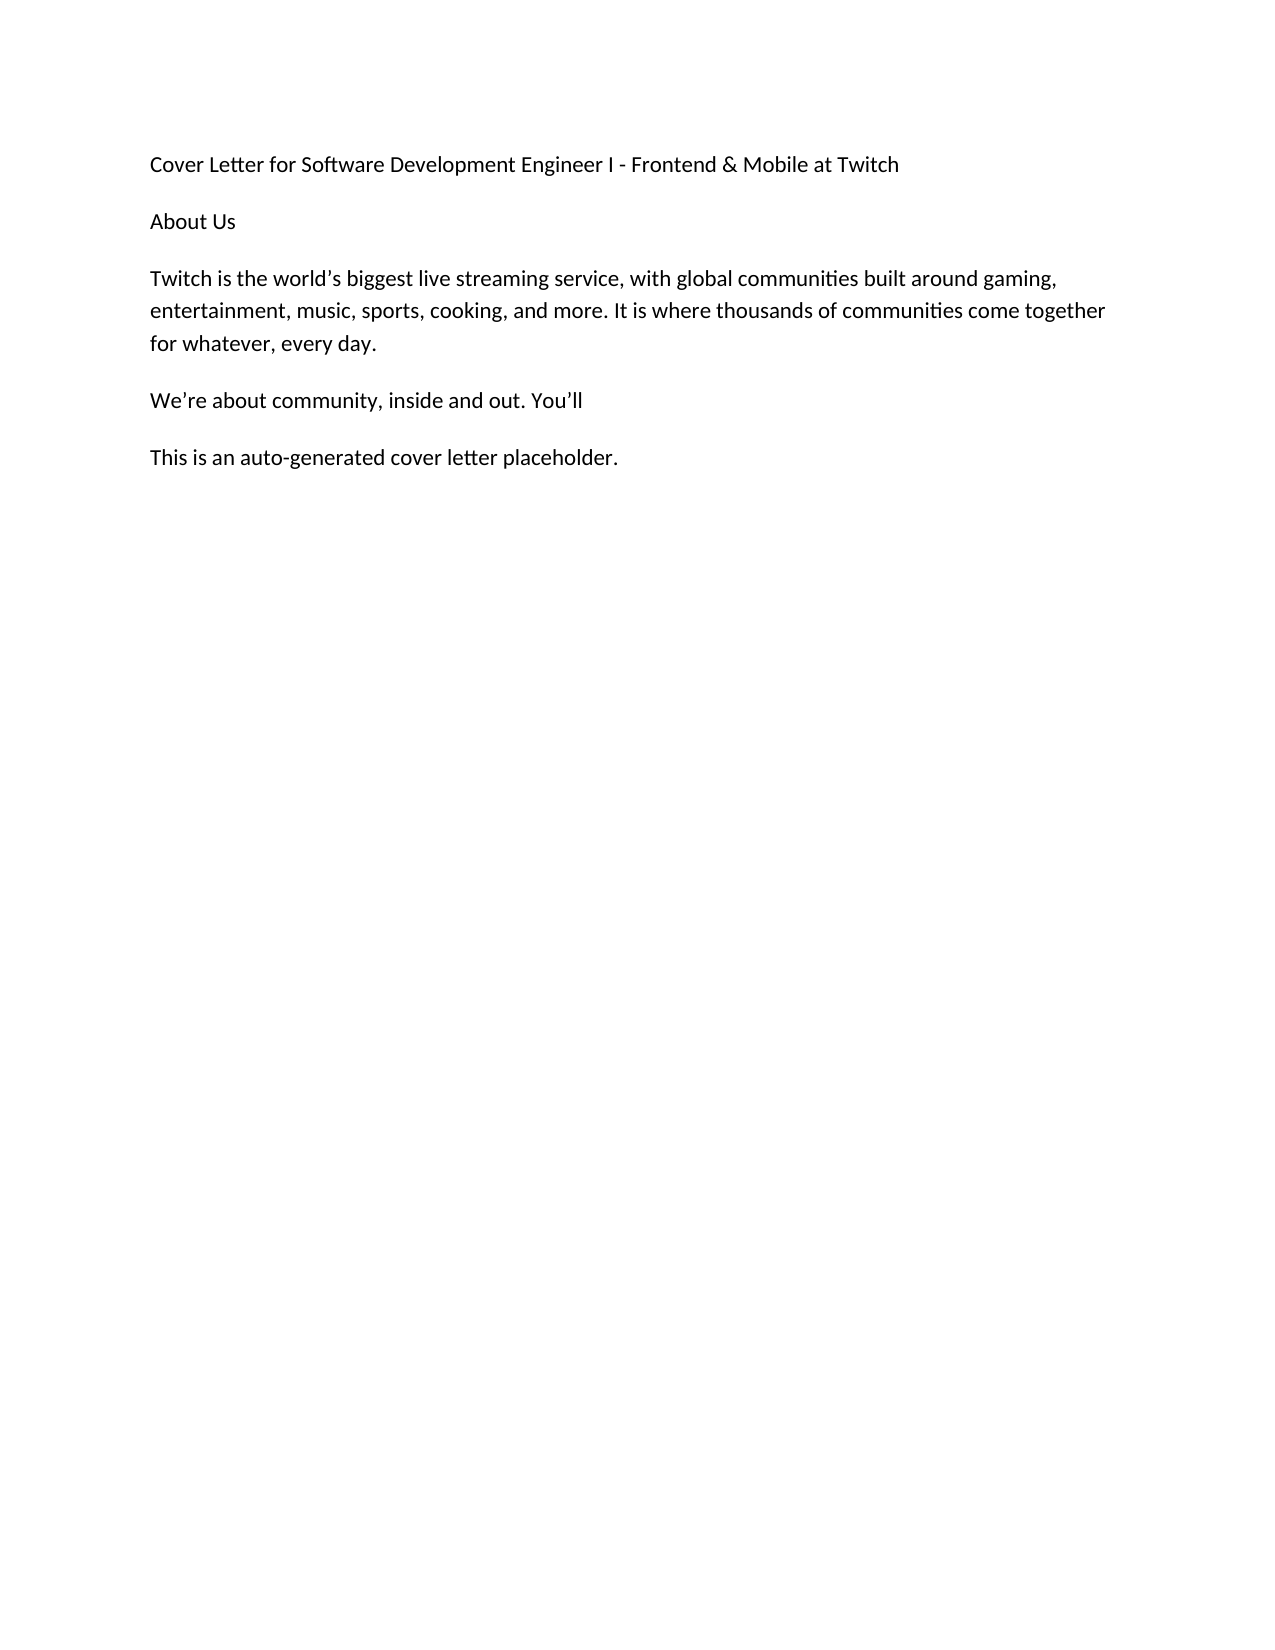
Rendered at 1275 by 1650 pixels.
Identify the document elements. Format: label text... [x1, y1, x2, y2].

text This is an auto-generated cover letter placeholder. [150, 443, 1125, 471]
text About Us [150, 207, 1125, 235]
text Cover Letter for Software Development Engineer I - Frontend & Mobile at Twitch [150, 150, 1125, 178]
text Twitch is the world’s biggest live streaming service, with global communities built around gaming, entertainment, music, sports, cooking, and more. It is where thousands of communities come together for whatever, every day. [150, 264, 1125, 357]
text We’re about community, inside and out. You’ll [150, 386, 1125, 414]
